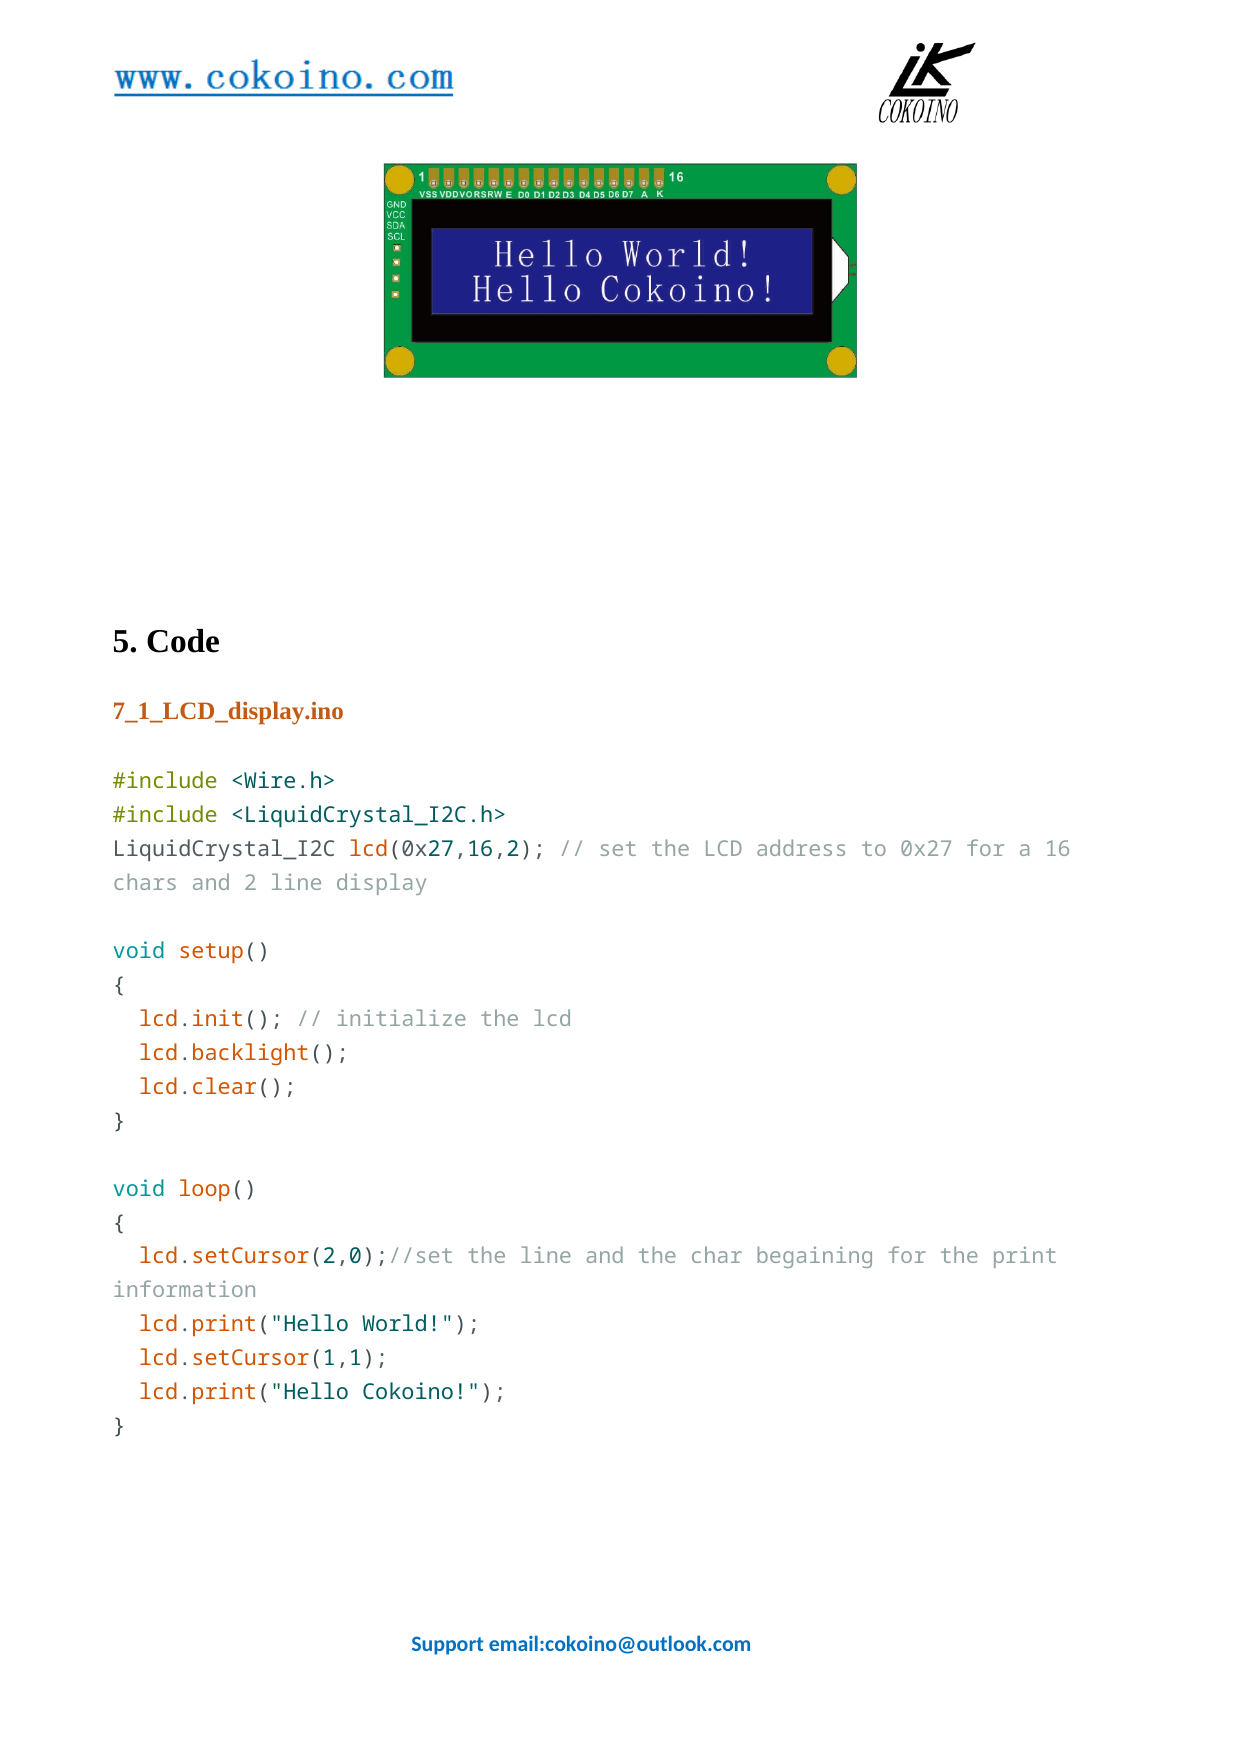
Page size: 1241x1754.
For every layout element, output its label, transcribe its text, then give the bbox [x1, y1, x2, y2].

text lcd.clear(); [112, 1069, 1128, 1103]
text { [112, 1204, 1128, 1238]
text lcd.backlight(); [112, 1035, 1128, 1069]
text #include <LiquidCrystal_I2C.h> [112, 797, 1128, 831]
picture [383, 163, 857, 378]
text void setup() [112, 933, 1128, 967]
picture [873, 38, 978, 127]
text lcd.print("Hello Cokoino!"); [112, 1374, 1128, 1408]
text #include <Wire.h> [112, 763, 1128, 797]
text lcd.setCursor(2,0);//set the line and the char begaining for the print information [112, 1238, 1128, 1306]
text lcd.init(); // initialize the lcd [112, 1001, 1128, 1035]
text void loop() [112, 1171, 1128, 1204]
text LiquidCrystal_I2C lcd(0x27,16,2); // set the LCD address to 0x27 for a 16 chars and 2 line display [112, 831, 1128, 899]
text } [112, 1408, 1128, 1442]
text 7_1_LCD_display.ino [112, 694, 1128, 728]
subtitle 5. Code [112, 607, 1128, 675]
picture [112, 25, 477, 127]
text } [112, 1103, 1128, 1137]
text lcd.print("Hello World!"); [112, 1306, 1128, 1340]
text lcd.setCursor(1,1); [112, 1340, 1128, 1374]
text { [112, 967, 1128, 1001]
